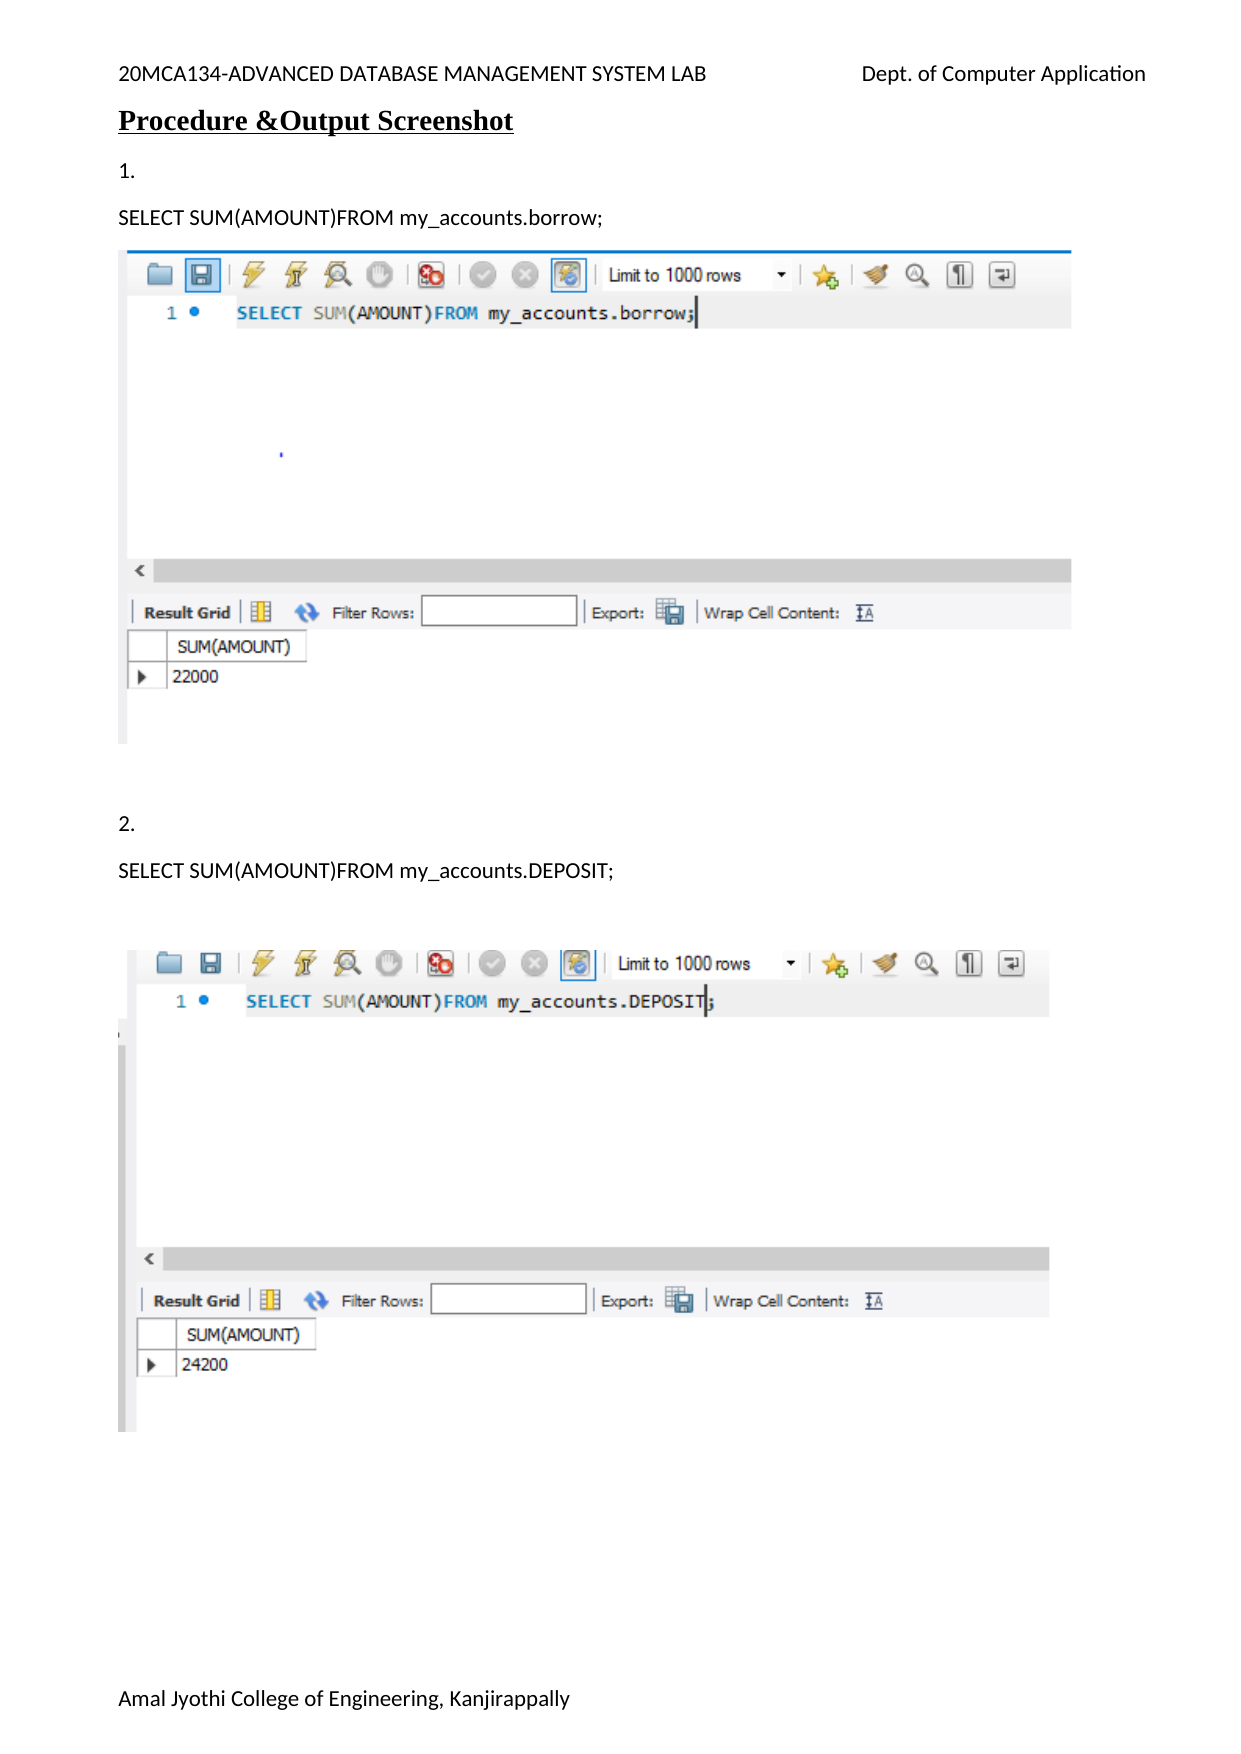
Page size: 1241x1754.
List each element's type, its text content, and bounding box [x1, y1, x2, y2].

picture [118, 250, 1072, 744]
text Procedure &Output Screenshot [118, 103, 1167, 137]
text 1. [118, 156, 1167, 184]
picture [118, 950, 1050, 1432]
text SELECT SUM(AMOUNT)FROM my_accounts.borrow; [118, 203, 1167, 231]
text 2. [118, 809, 1167, 837]
text SELECT SUM(AMOUNT)FROM my_accounts.DEPOSIT; [118, 856, 1167, 884]
